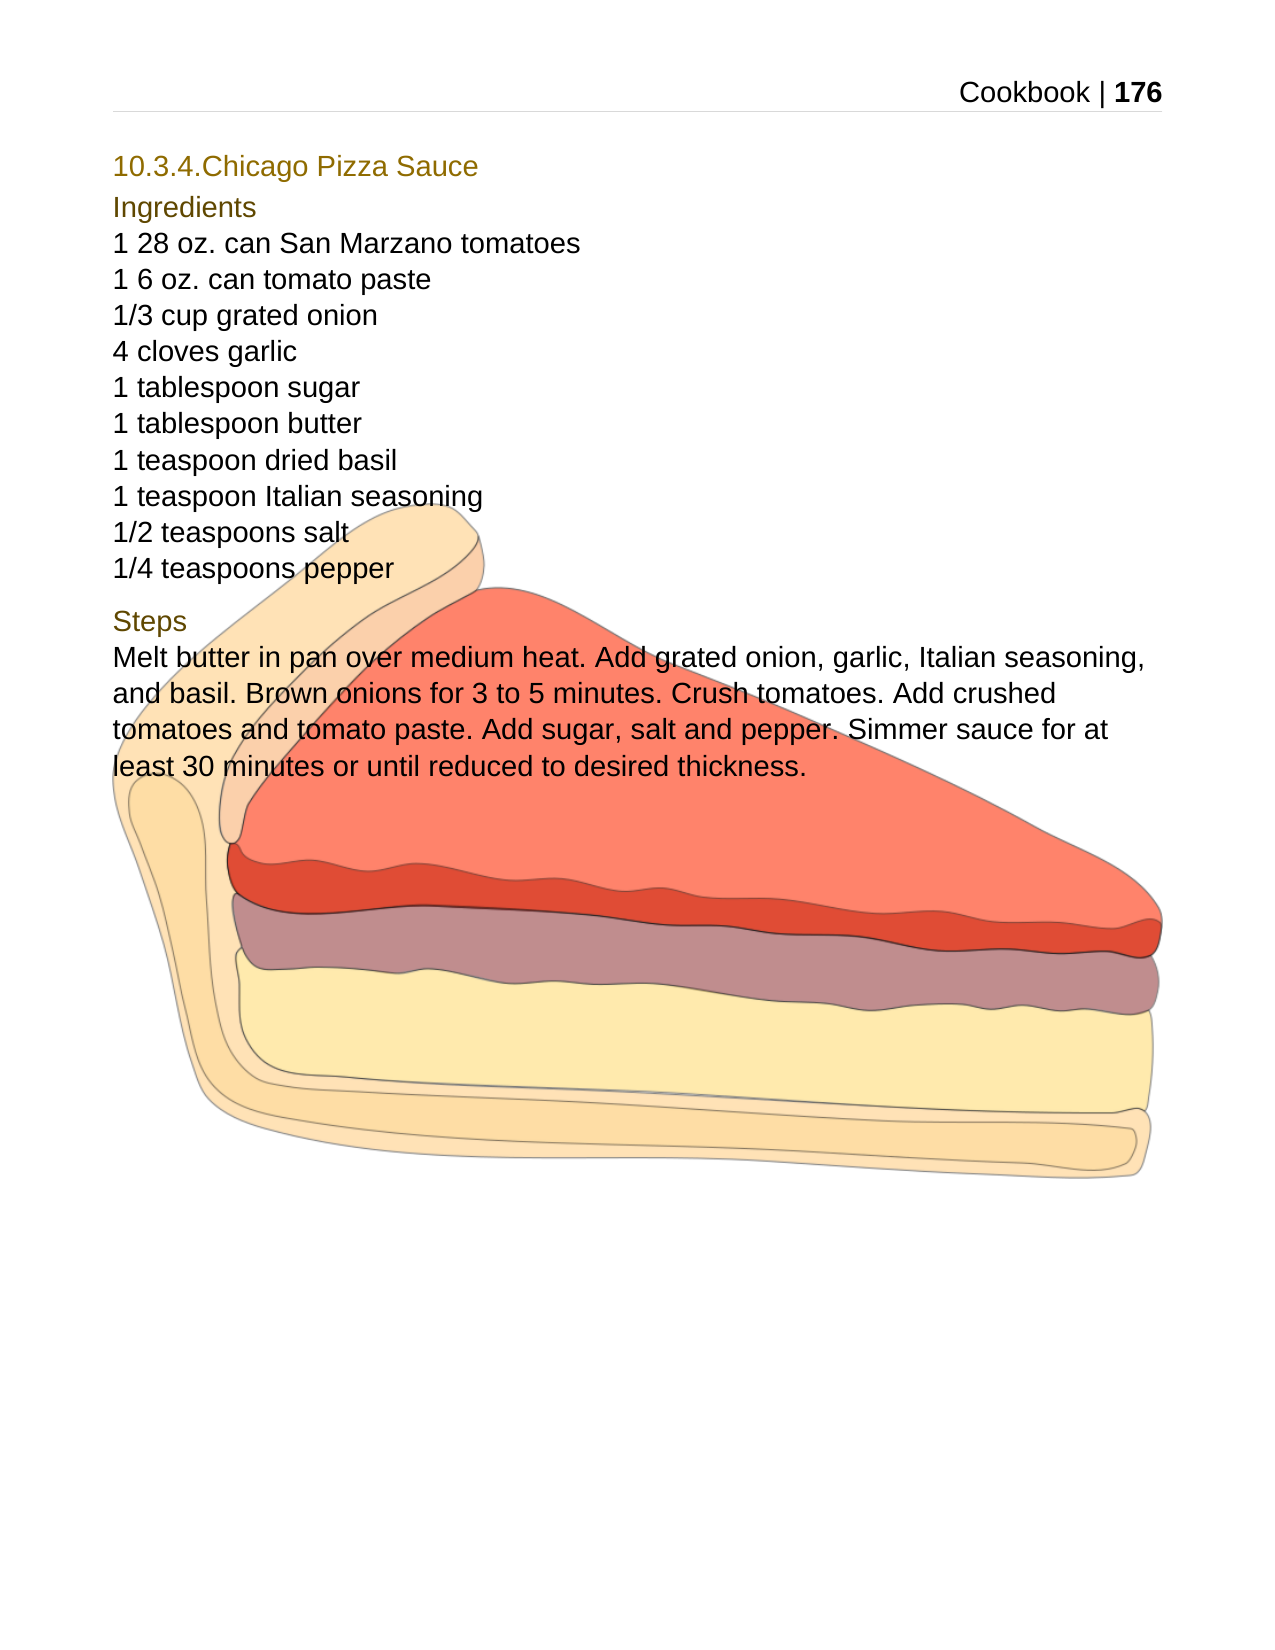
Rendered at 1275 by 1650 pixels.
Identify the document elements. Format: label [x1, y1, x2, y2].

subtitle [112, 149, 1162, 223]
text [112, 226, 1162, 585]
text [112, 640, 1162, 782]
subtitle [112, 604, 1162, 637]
picture [112, 503, 1163, 1179]
